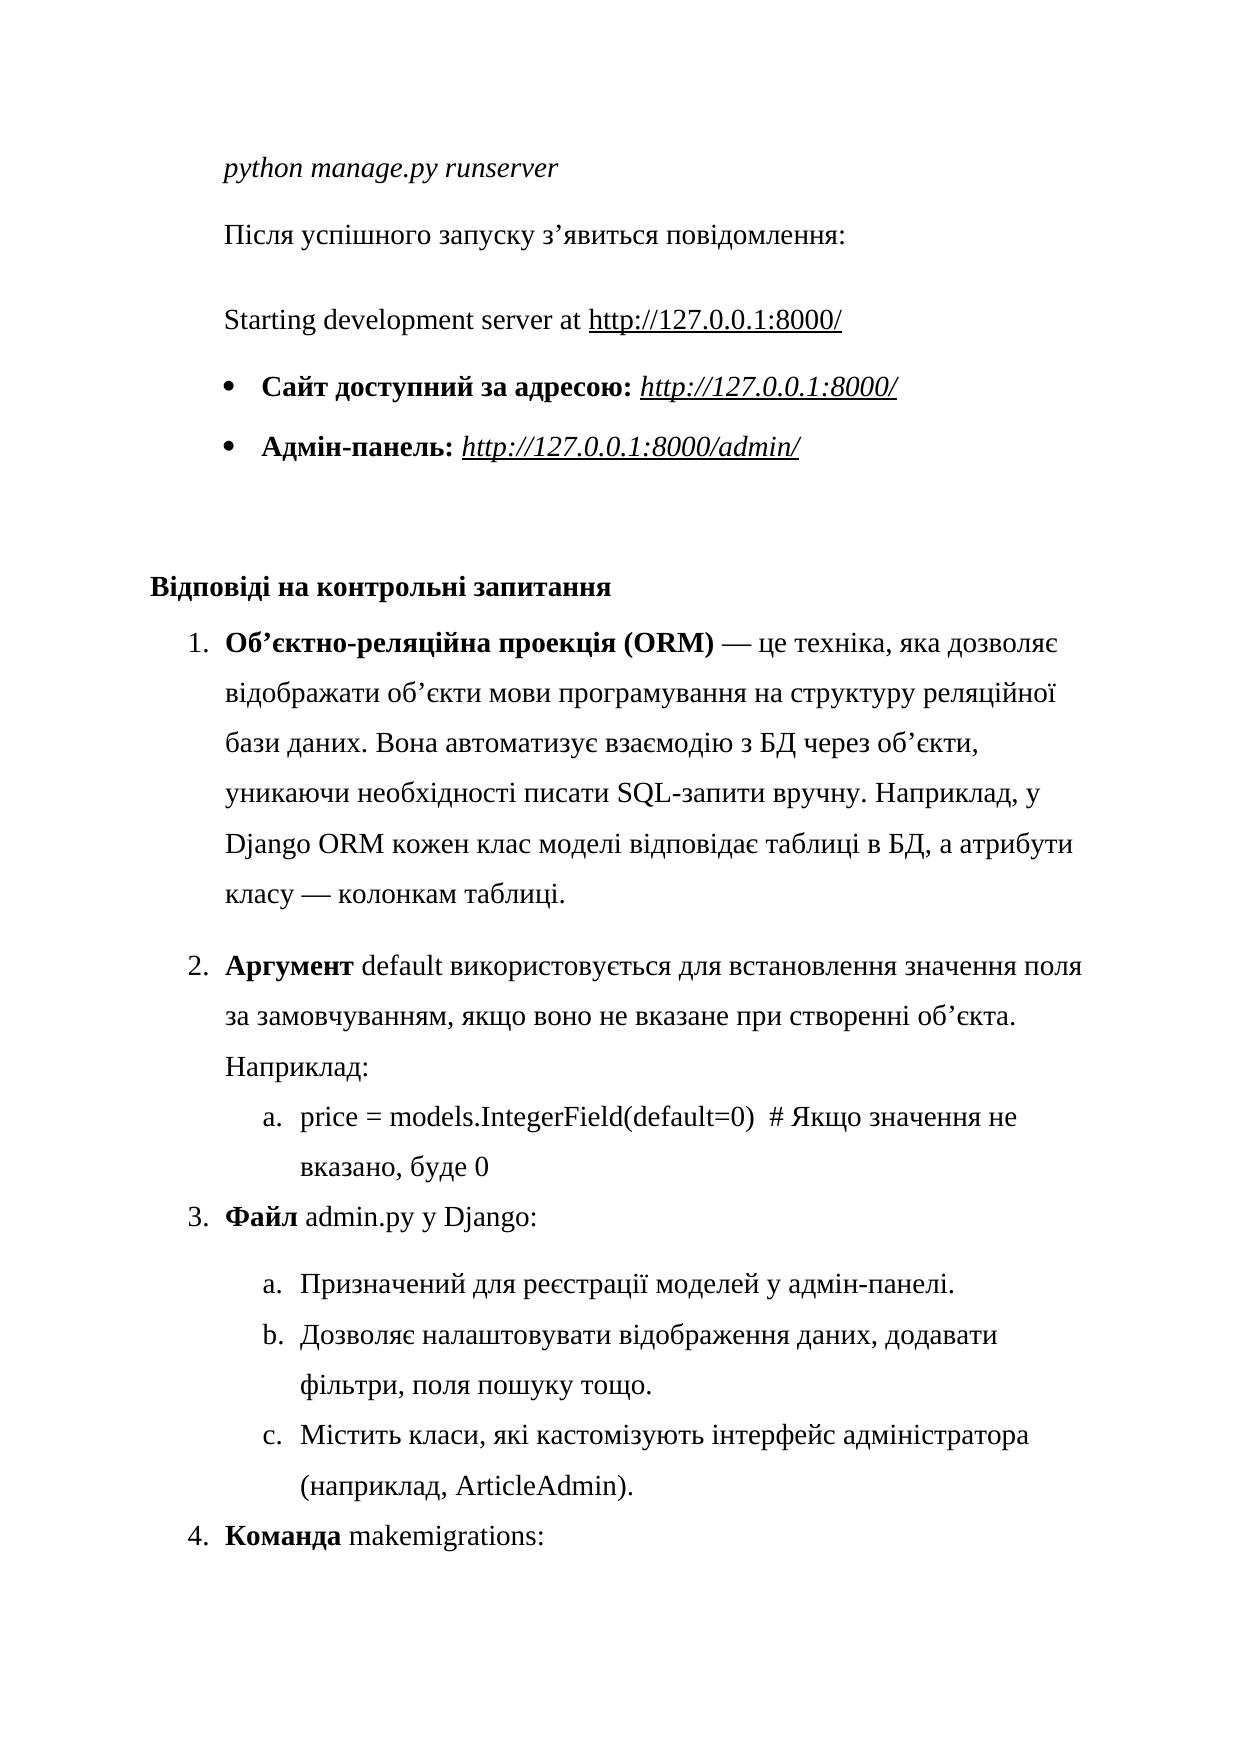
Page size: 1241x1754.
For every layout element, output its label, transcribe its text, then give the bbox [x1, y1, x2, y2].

list Об’єктно-реляційна проекція (ORM) — це техніка, яка дозволяє відображати об’єкти мови програмування на структуру реляційної бази даних. Вона автоматизує взаємодію з БД через об’єкти, уникаючи необхідності писати SQL-запити вручну. Наприклад, у Django ORM кожен клас моделі відповідає таблиці в БД, а атрибути класу — колонкам таблиці. [187, 625, 1090, 910]
list Сайт доступний за адресою: http://127.0.0.1:8000/ [224, 369, 1090, 403]
list Аргумент default використовується для встановлення значення поля за замовчуванням, якщо воно не вказане при створенні об’єкта. Наприклад: [187, 948, 1090, 1082]
list Призначений для реєстрації моделей у адмін-панелі. [262, 1267, 1090, 1300]
list Команда makemigrations: [187, 1518, 1090, 1552]
list Дозволяє налаштовувати відображення даних, додавати фільтри, поля пошуку тощо. [262, 1317, 1090, 1401]
text Відповіді на контрольні запитання [150, 569, 1090, 603]
text Після успішного запуску з’явиться повідомлення: [224, 217, 1090, 251]
list price = models.IntegerField(default=0) # Якщо значення не вказано, буде 0 [262, 1099, 1090, 1183]
text Starting development server at http://127.0.0.1:8000/ [224, 302, 1090, 335]
list Адмін-панель: http://127.0.0.1:8000/admin/ [224, 429, 1090, 462]
list Файл admin.py у Django: [187, 1199, 1090, 1233]
list Містить класи, які кастомізують інтерфейс адміністратора (наприклад, ArticleAdmin). [262, 1417, 1090, 1501]
text python manage.py runserver [224, 150, 1090, 183]
